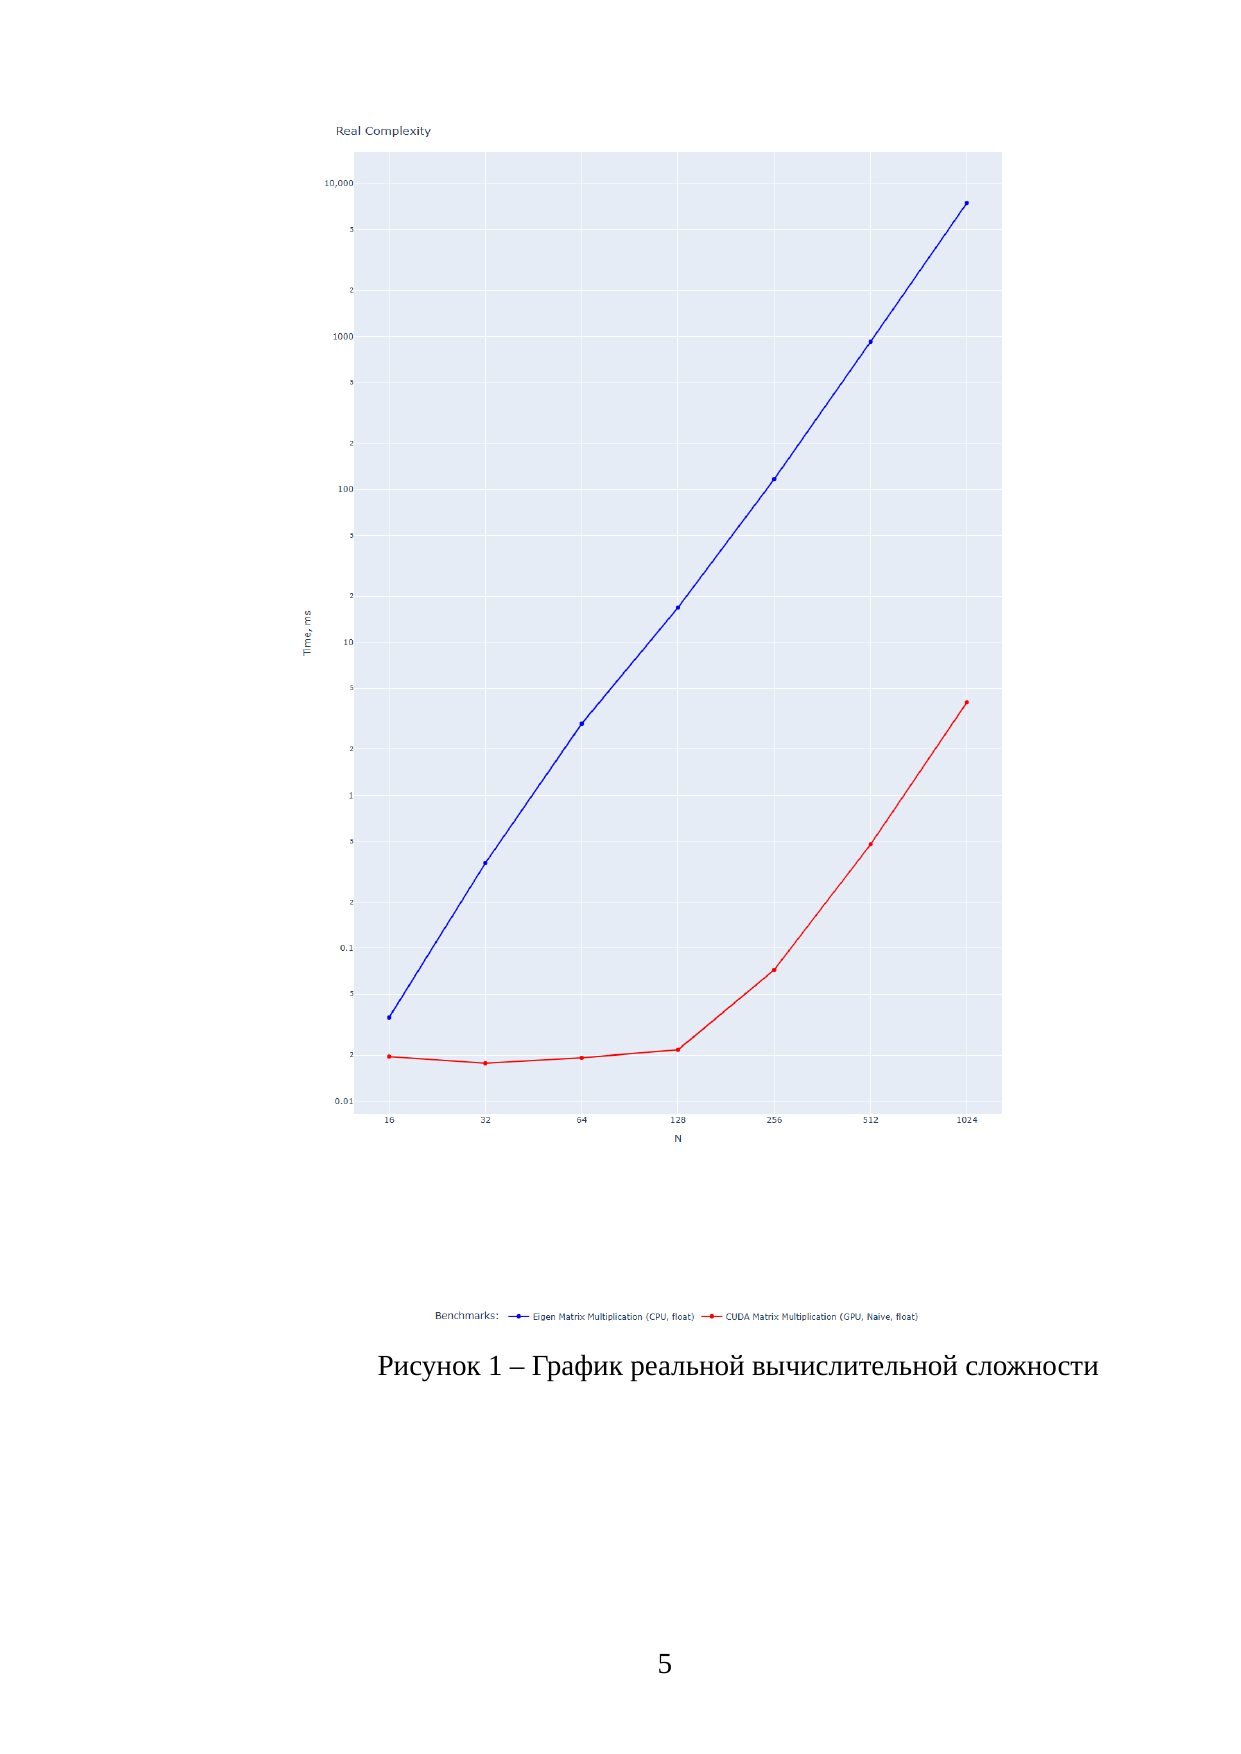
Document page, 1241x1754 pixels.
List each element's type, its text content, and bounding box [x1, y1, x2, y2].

text Рисунок 1 – График реальной вычислительной сложности [251, 1348, 1152, 1381]
picture [297, 118, 1032, 1332]
